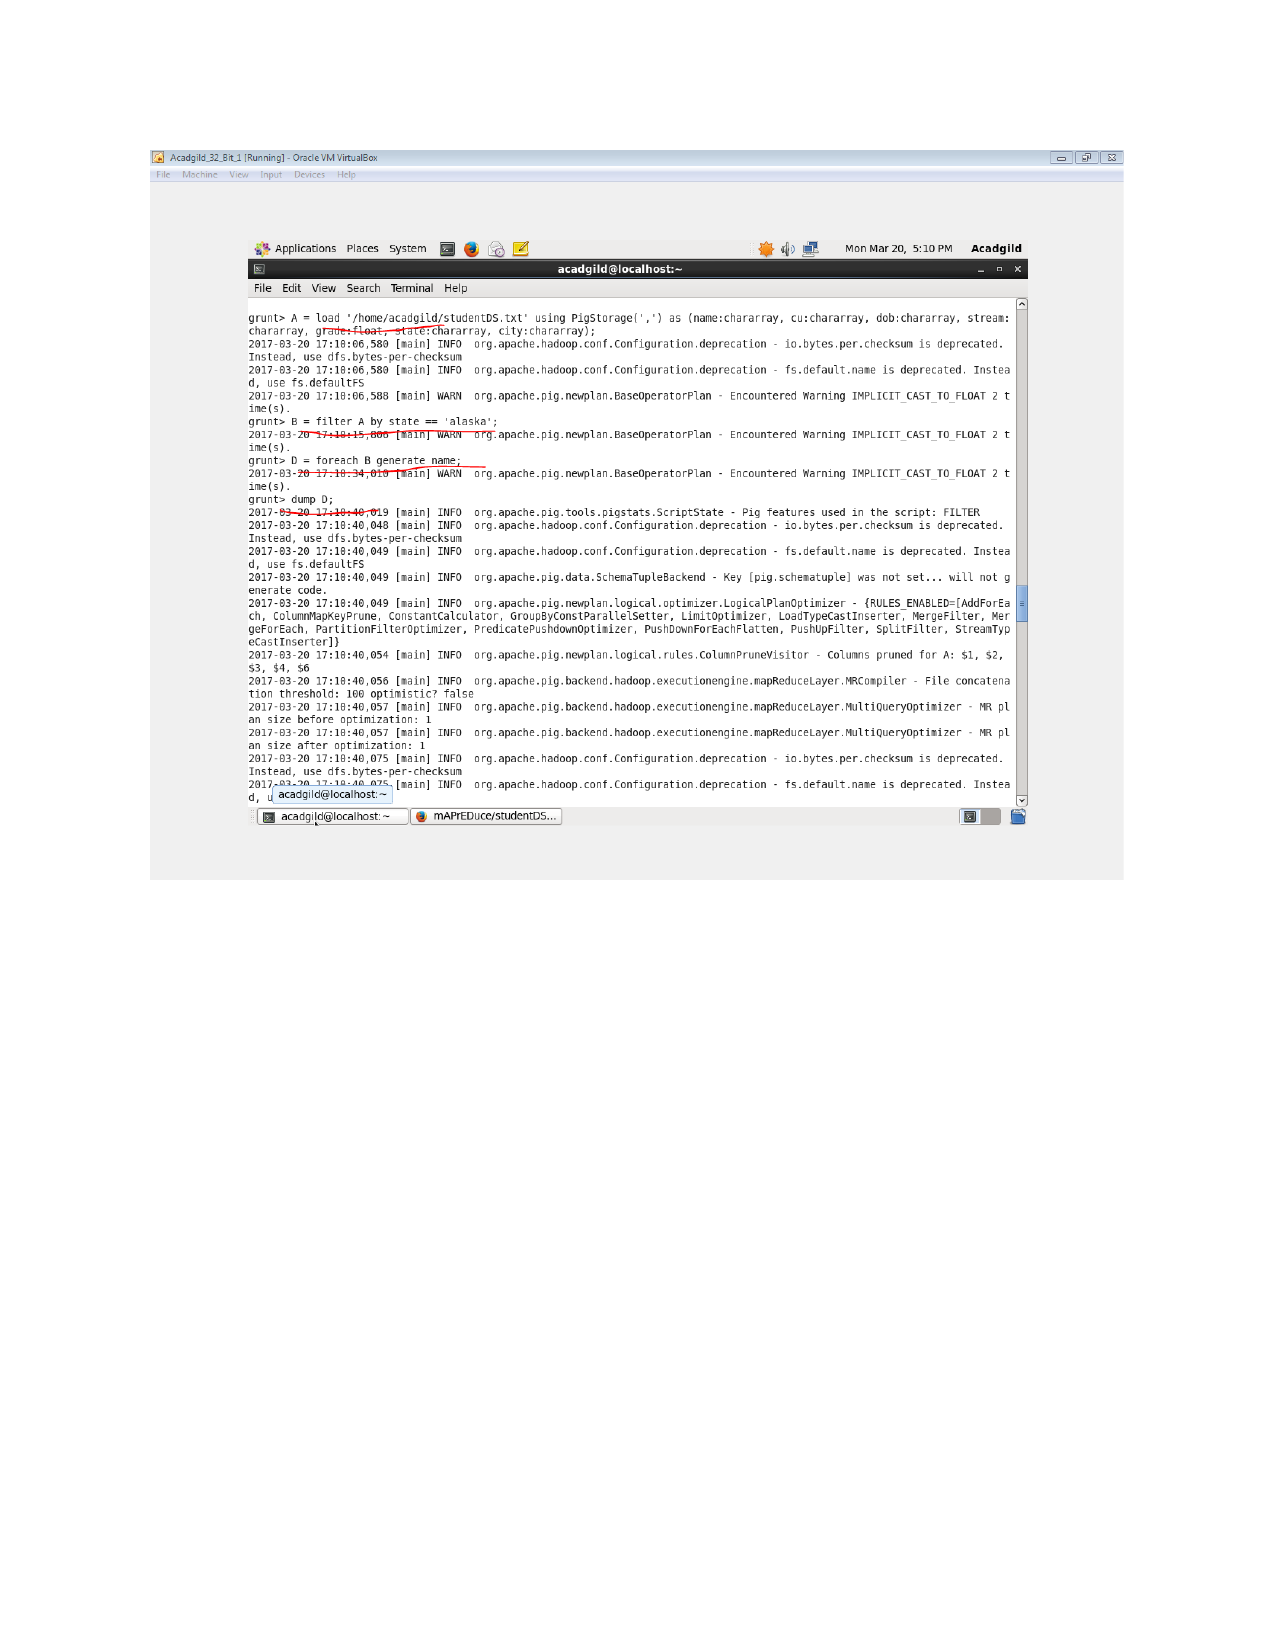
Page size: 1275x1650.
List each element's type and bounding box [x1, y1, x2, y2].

picture [150, 150, 1124, 880]
